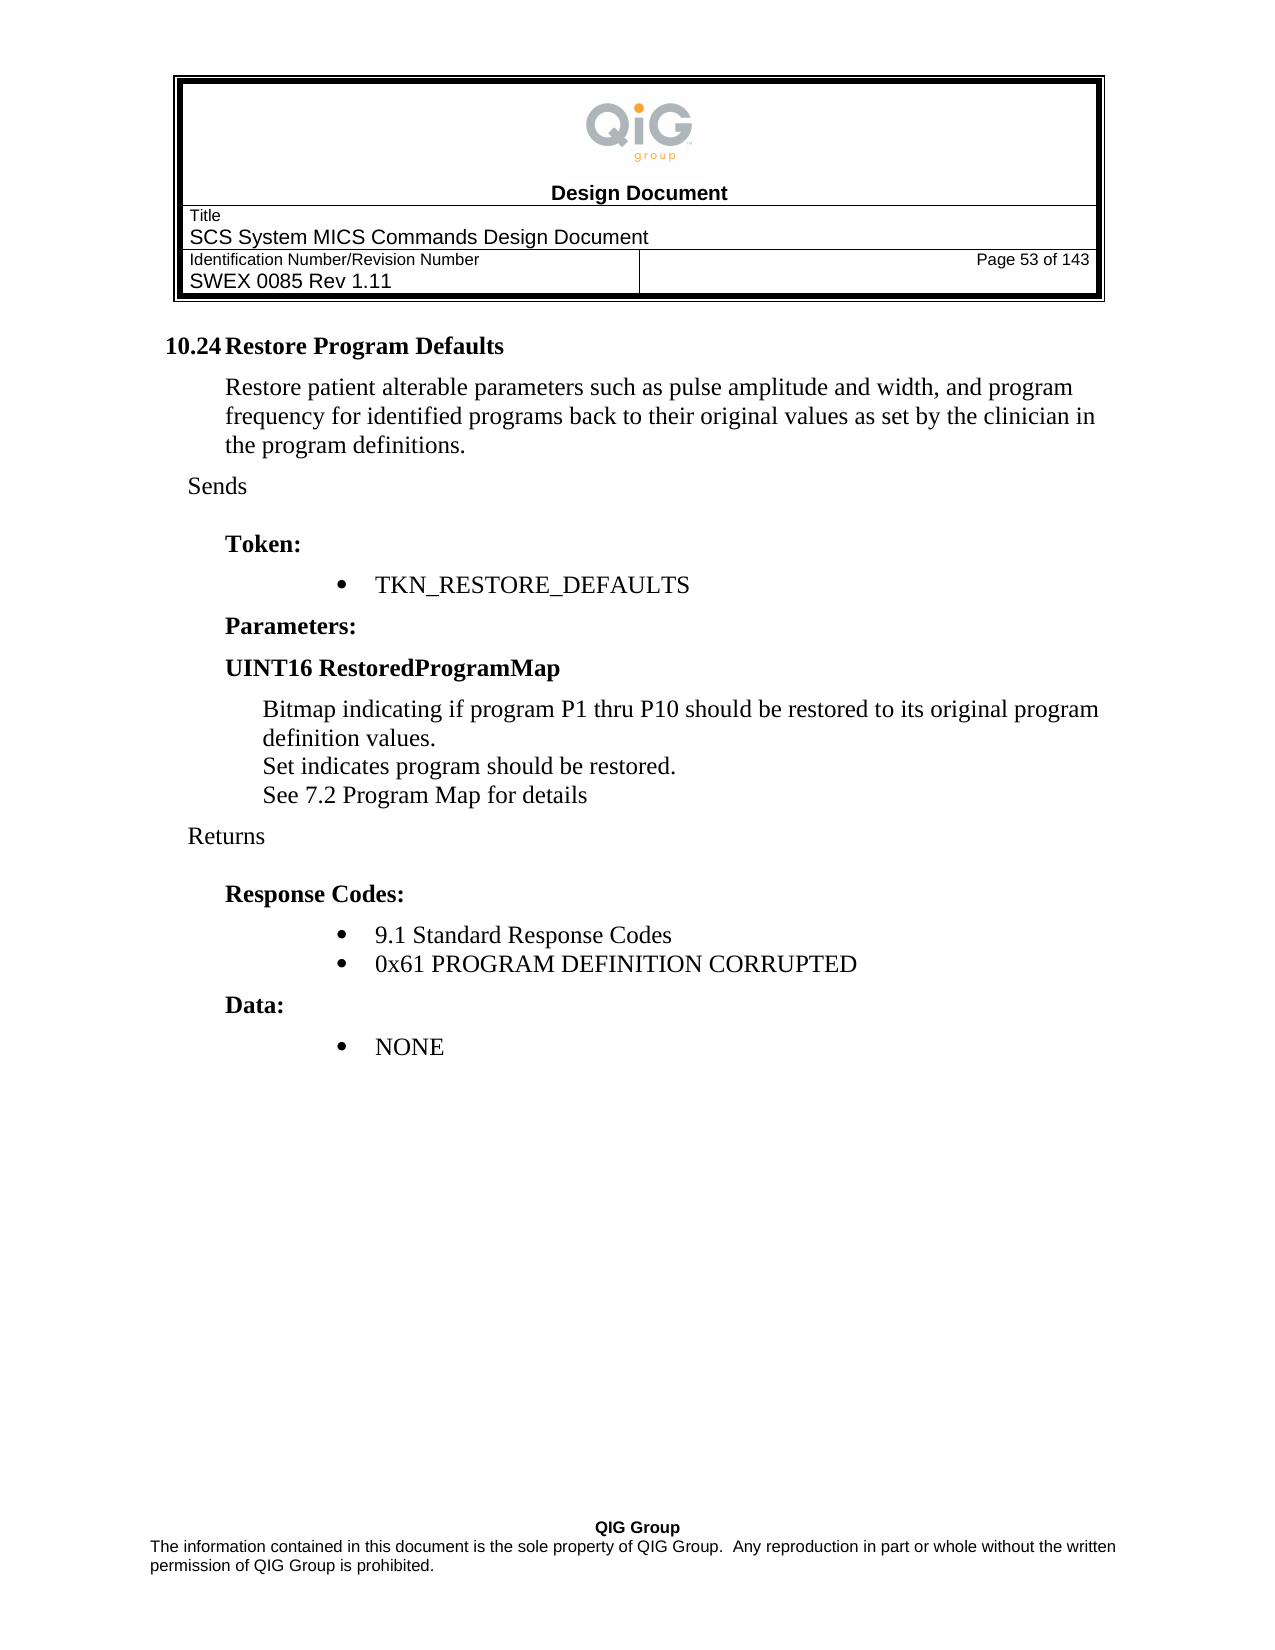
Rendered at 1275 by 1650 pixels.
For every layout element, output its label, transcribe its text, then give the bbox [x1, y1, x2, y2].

text Data: [225, 991, 1125, 1019]
text Bitmap indicating if program P1 thru P10 should be restored to its original program definition values. Set indicates program should be restored. See 7.2 Program Map for details [262, 694, 1125, 809]
text Restore patient alterable parameters such as pulse amplitude and width, and program frequency for identified programs back to their original values as set by the clinician in the program definitions. [225, 372, 1125, 458]
text Token: [225, 529, 1125, 558]
text Parameters: [225, 611, 1125, 640]
text UINT16 RestoredProgramMap [225, 653, 1125, 681]
text 0x61 PROGRAM DEFINITION CORRUPTED [337, 949, 1125, 978]
text Restore Program Defaults [165, 331, 1125, 360]
text Response Codes: [225, 879, 1125, 908]
picture [567, 84, 711, 181]
text Sends [187, 471, 1125, 500]
text Returns [187, 821, 1125, 850]
text NONE [337, 1032, 1125, 1061]
text TKN_RESTORE_DEFAULTS [337, 570, 1125, 599]
text 9.1 Standard Response Codes [337, 921, 1125, 949]
